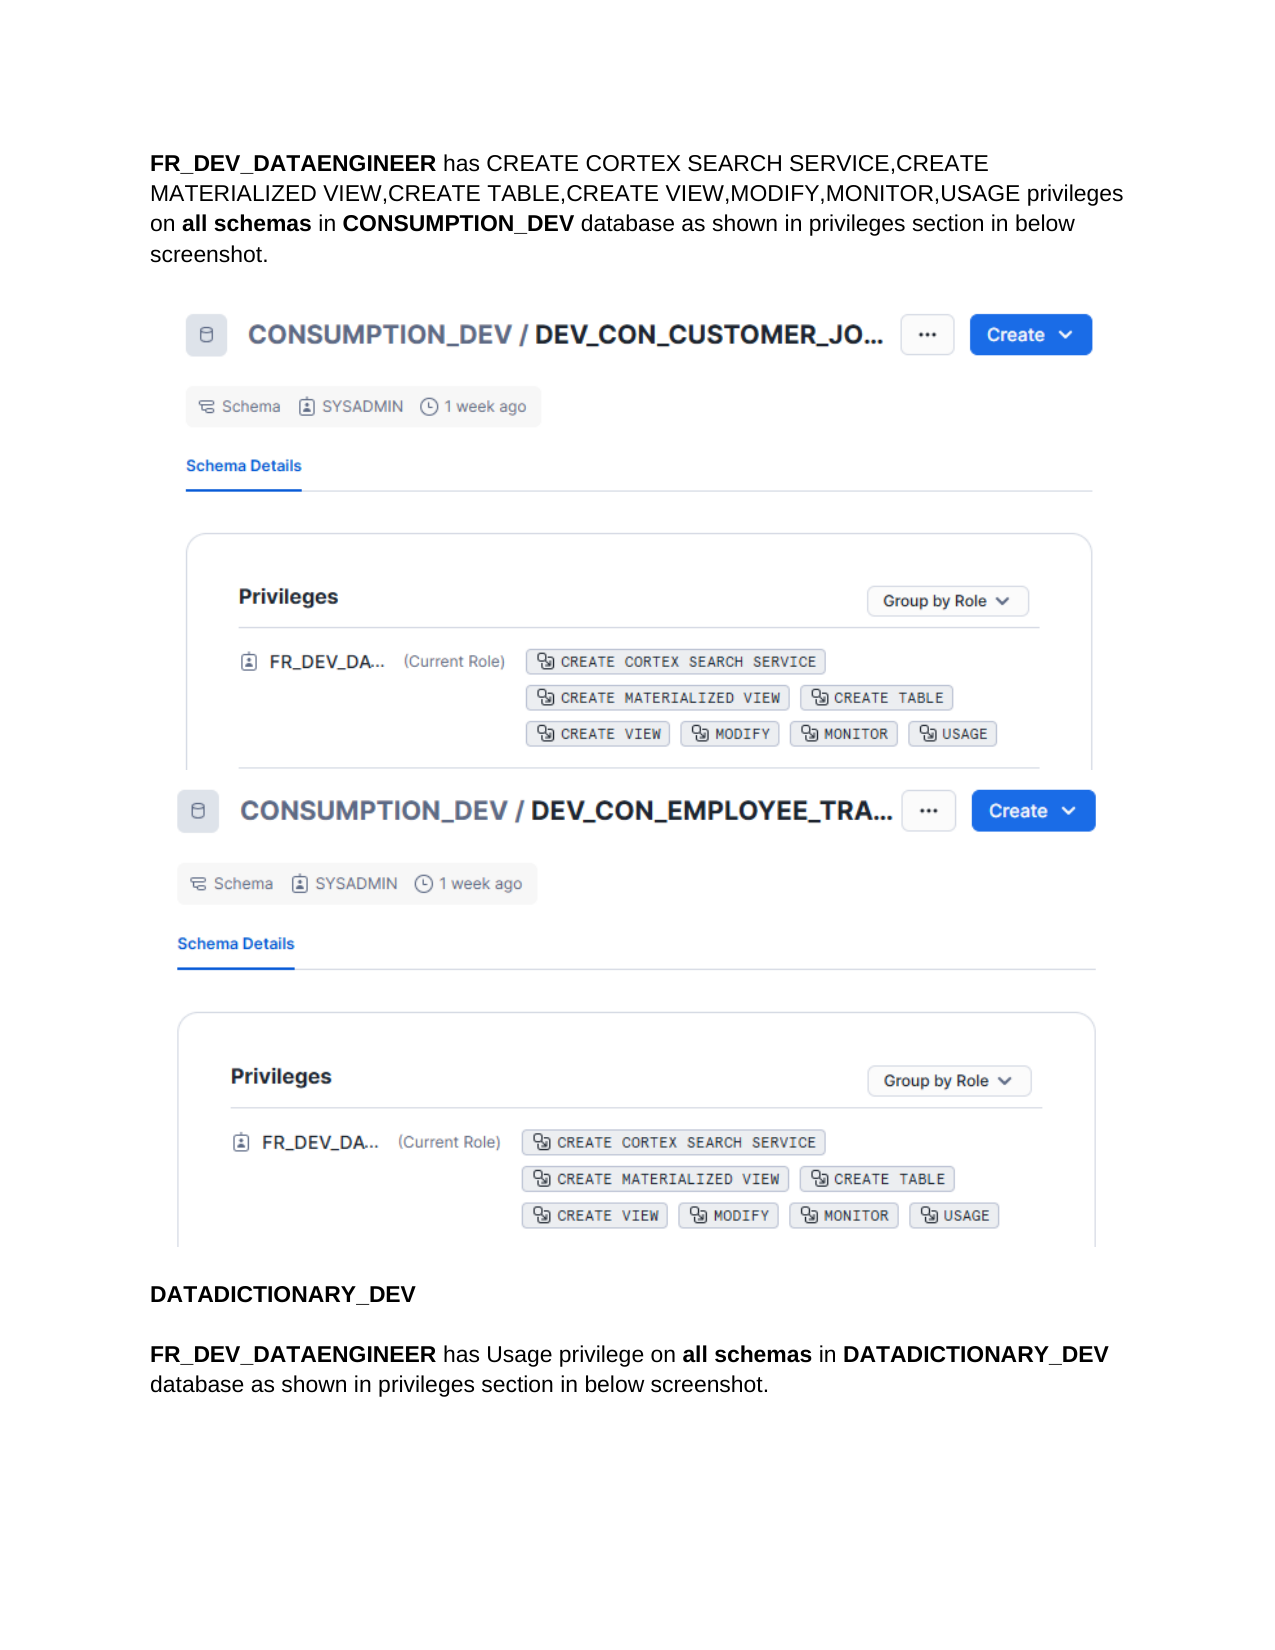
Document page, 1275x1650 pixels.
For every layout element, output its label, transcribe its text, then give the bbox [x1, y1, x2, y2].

picture [150, 773, 1125, 1247]
text FR_DEV_DATAENGINEER has Usage privilege on all schemas in DATADICTIONARY_DEV database as shown in privileges section in below screenshot. [150, 1341, 1125, 1398]
text DATADICTIONARY_DEV [150, 1281, 1125, 1307]
text FR_DEV_DATAENGINEER has CREATE CORTEX SEARCH SERVICE,CREATE MATERIALIZED VIEW,CREATE TABLE,CREATE VIEW,MODIFY,MONITOR,USAGE privileges on all schemas in CONSUMPTION_DEV database as shown in privileges section in below screenshot. [150, 150, 1125, 267]
picture [150, 301, 1125, 770]
